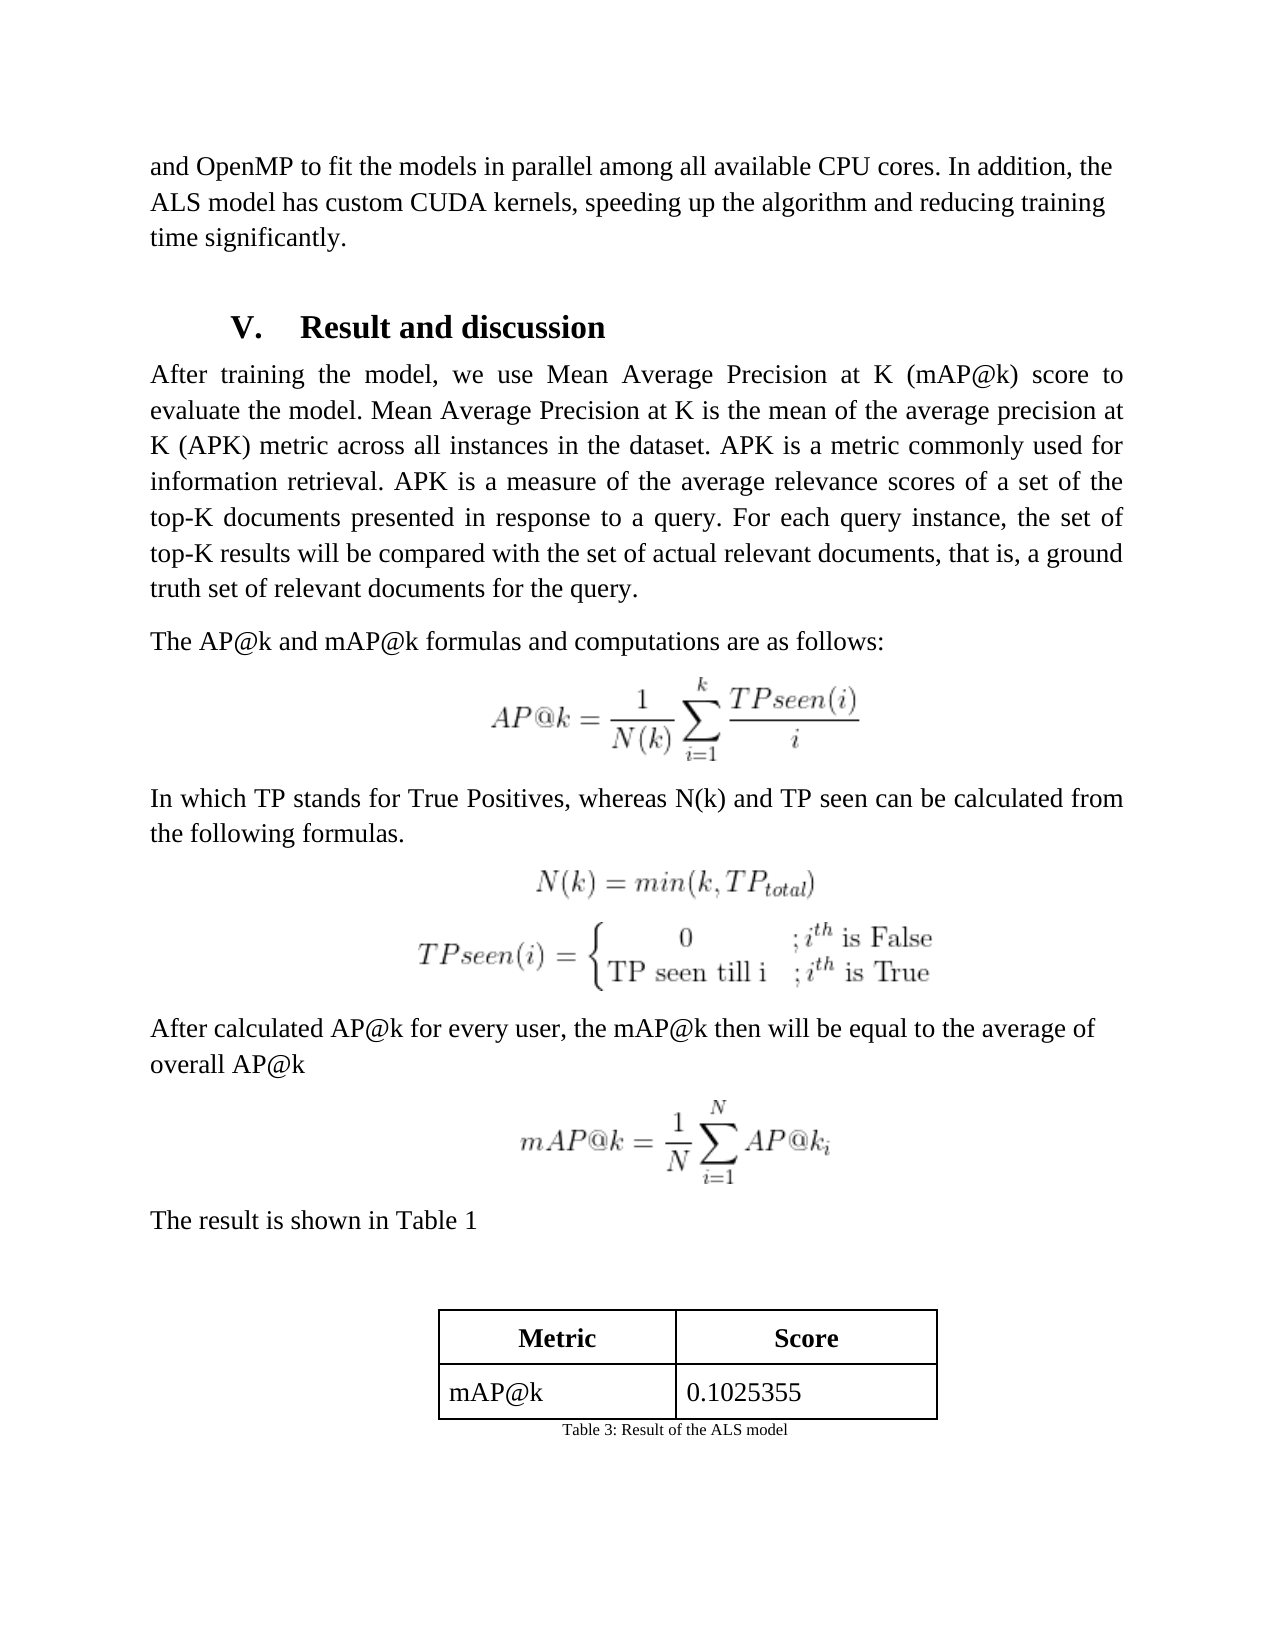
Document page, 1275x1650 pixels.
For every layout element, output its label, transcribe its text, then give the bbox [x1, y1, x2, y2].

subtitle Result and discussion [225, 307, 1125, 346]
picture [418, 922, 933, 991]
text The AP@k and mAP@k formulas and computations are as follows: [150, 625, 1125, 656]
picture [535, 870, 815, 900]
text In which TP stands for True Positives, whereas N(k) and TP seen can be calculated from the following formulas. [150, 782, 1125, 849]
table_header Metric [440, 1311, 675, 1363]
table_cell mAP@k [440, 1365, 675, 1417]
text After training the model, we use Mean Average Precision at K (mAP@k) score to evaluate the model. Mean Average Precision at K is the mean of the average precision at K (APK) metric across all instances in the dataset. APK is a metric commonly used for information retrieval. APK is a measure of the average relevance scores of a set of the top-K documents presented in response to a query. For each query instance, the set of top-K results will be compared with the set of actual relevant documents, that is, a ground truth set of relevant documents for the query. [150, 358, 1125, 603]
text Table 3: Result of the ALS model [225, 1419, 1125, 1439]
picture [520, 1100, 830, 1184]
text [150, 150, 1125, 253]
picture [490, 677, 860, 761]
text The result is shown in Table 1 [150, 1204, 1125, 1236]
table_header Score [677, 1311, 936, 1363]
text After calculated AP@k for every user, the mAP@k then will be equal to the average of overall AP@k [150, 1012, 1125, 1079]
table_cell 0.1025355 [677, 1365, 936, 1417]
